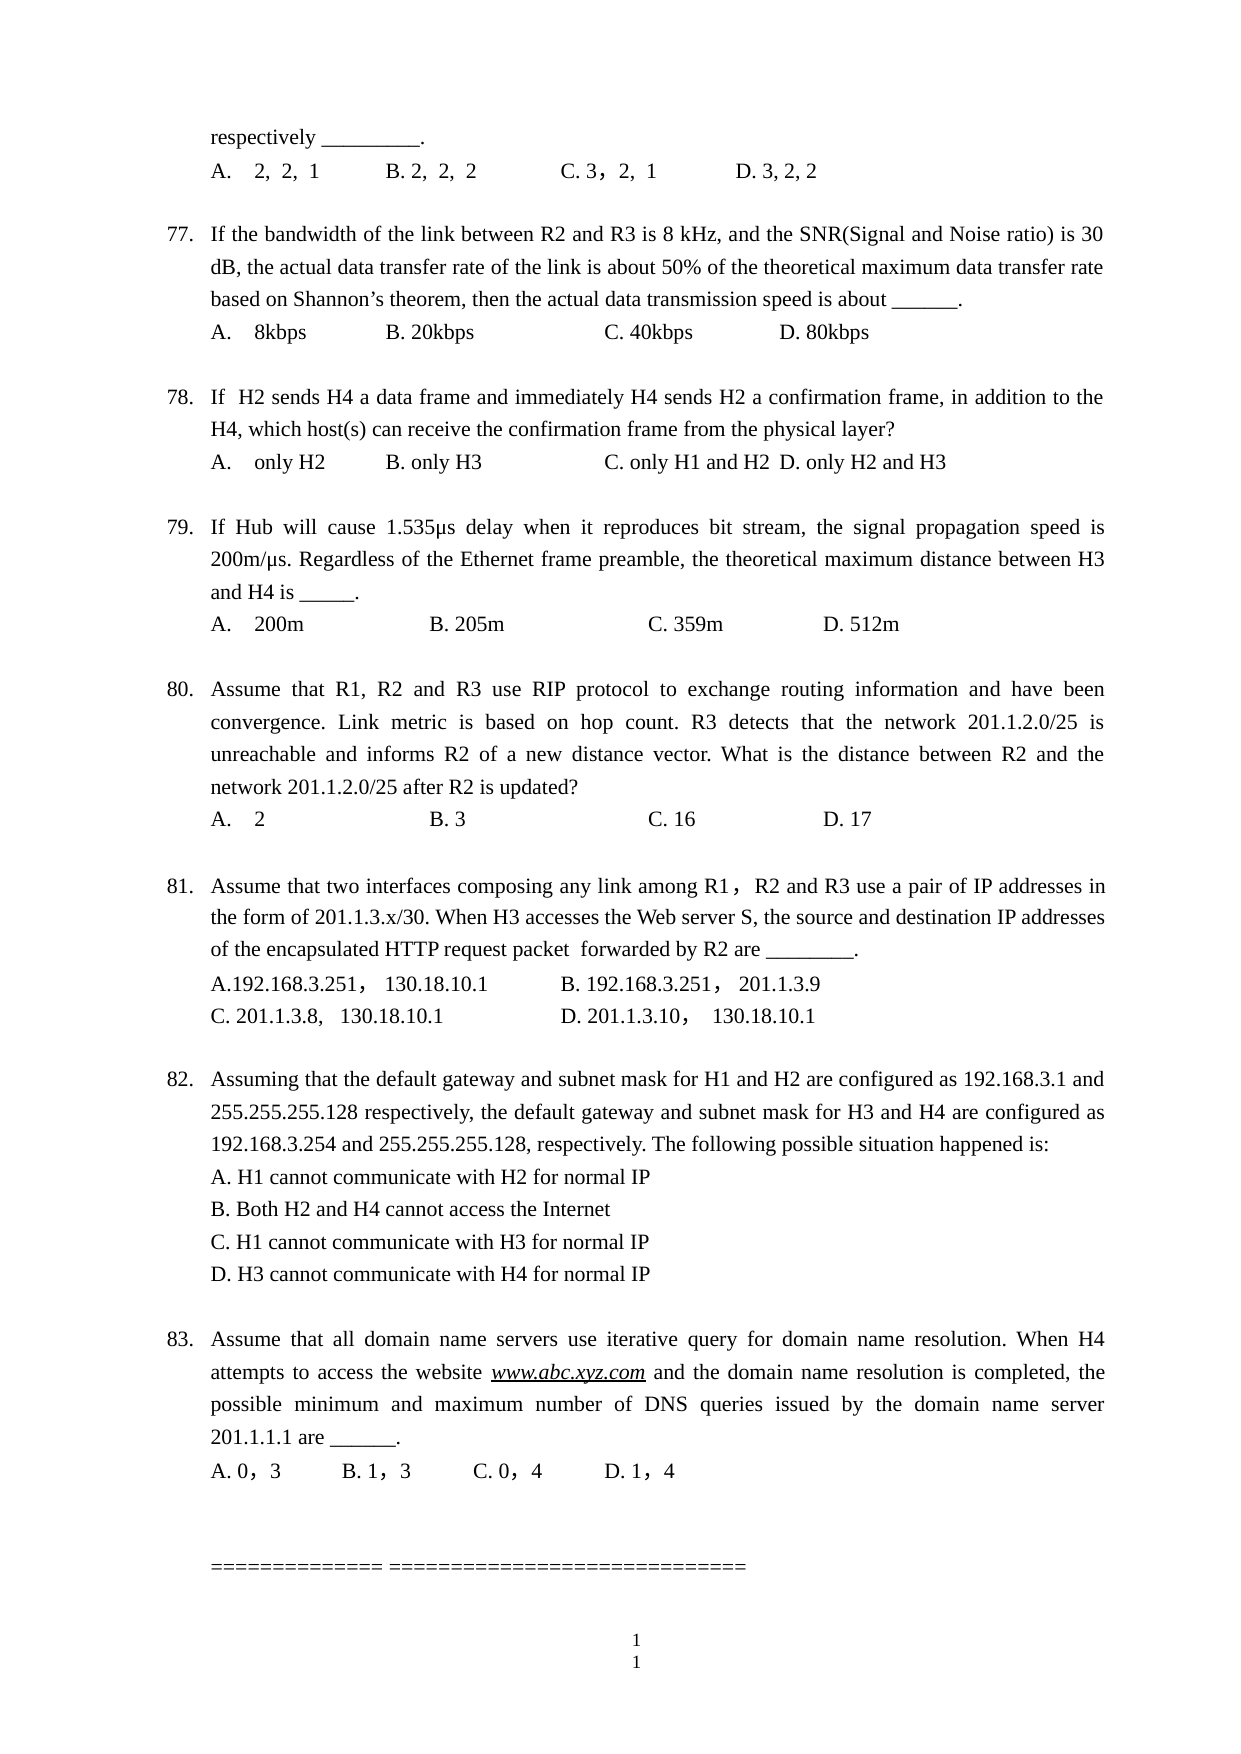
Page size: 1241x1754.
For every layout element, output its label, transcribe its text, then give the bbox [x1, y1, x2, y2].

text A. H1 cannot communicate with H2 for normal IP [210, 1160, 1106, 1193]
list If H2 sends H4 a data frame and immediately H4 sends H2 a confirmation frame, in addition to the H4, which host(s) can receive the confirmation frame from the physical layer? [167, 380, 1106, 445]
text ============== ============================= [167, 1550, 1106, 1583]
list only H2 B. only H3 C. only H1 and H2 D. only H2 and H3 [210, 445, 1106, 478]
list If Hub will cause 1.535μs delay when it reproduces bit stream, the signal propagation speed is 200m/μs. Regardless of the Ethernet frame preamble, the theoretical maximum distance between H3 and H4 is _____. [167, 510, 1106, 608]
list Assume that R1, R2 and R3 use RIP protocol to exchange routing information and have been convergence. Link metric is based on hop count. R3 detects that the network 201.1.2.0/25 is unreachable and informs R2 of a new distance vector. What is the distance between R2 and the network 201.1.2.0/25 after R2 is updated? [167, 673, 1106, 803]
text C. H1 cannot communicate with H3 for normal IP [210, 1225, 1106, 1258]
text A. 0，3 B. 1，3 C. 0，4 D. 1，4 [167, 1453, 1106, 1485]
list Assume that all domain name servers use iterative query for domain name resolution. When H4 attempts to access the website www.abc.xyz.com and the domain name resolution is completed, the possible minimum and maximum number of DNS queries issued by the domain name server 201.1.1.1 are ______. [167, 1323, 1106, 1453]
text A.192.168.3.251， 130.18.10.1 B. 192.168.3.251， 201.1.3.9 [210, 965, 1106, 998]
list If the bandwidth of the link between R2 and R3 is 8 kHz, and the SNR(Signal and Noise ratio) is 30 dB, the actual data transfer rate of the link is about 50% of the theoretical maximum data transfer rate based on Shannon’s theorem, then the actual data transmission speed is about ______. [167, 218, 1106, 315]
list 2, 2, 1 B. 2, 2, 2 C. 3，2, 1 D. 3, 2, 2 [210, 153, 1106, 185]
list 2 B. 3 C. 16 D. 17 [210, 803, 1106, 835]
text B. Both H2 and H4 cannot access the Internet [210, 1193, 1106, 1225]
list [167, 120, 1106, 153]
list Assume that two interfaces composing any link among R1，R2 and R3 use a pair of IP addresses in the form of 201.1.3.x/30. When H3 accesses the Web server S, the source and destination IP addresses of the encapsulated HTTP request packet forwarded by R2 are ________. [167, 868, 1106, 965]
list 200m B. 205m C. 359m D. 512m [210, 608, 1106, 640]
text D. H3 cannot communicate with H4 for normal IP [210, 1258, 1106, 1290]
list 8kbps B. 20kbps C. 40kbps D. 80kbps [210, 315, 1106, 348]
list Assuming that the default gateway and subnet mask for H1 and H2 are configured as 192.168.3.1 and 255.255.255.128 respectively, the default gateway and subnet mask for H3 and H4 are configured as 192.168.3.254 and 255.255.255.128, respectively. The following possible situation happened is: [167, 1063, 1106, 1160]
text C. 201.1.3.8, 130.18.10.1 D. 201.1.3.10， 130.18.10.1 [210, 998, 1106, 1030]
